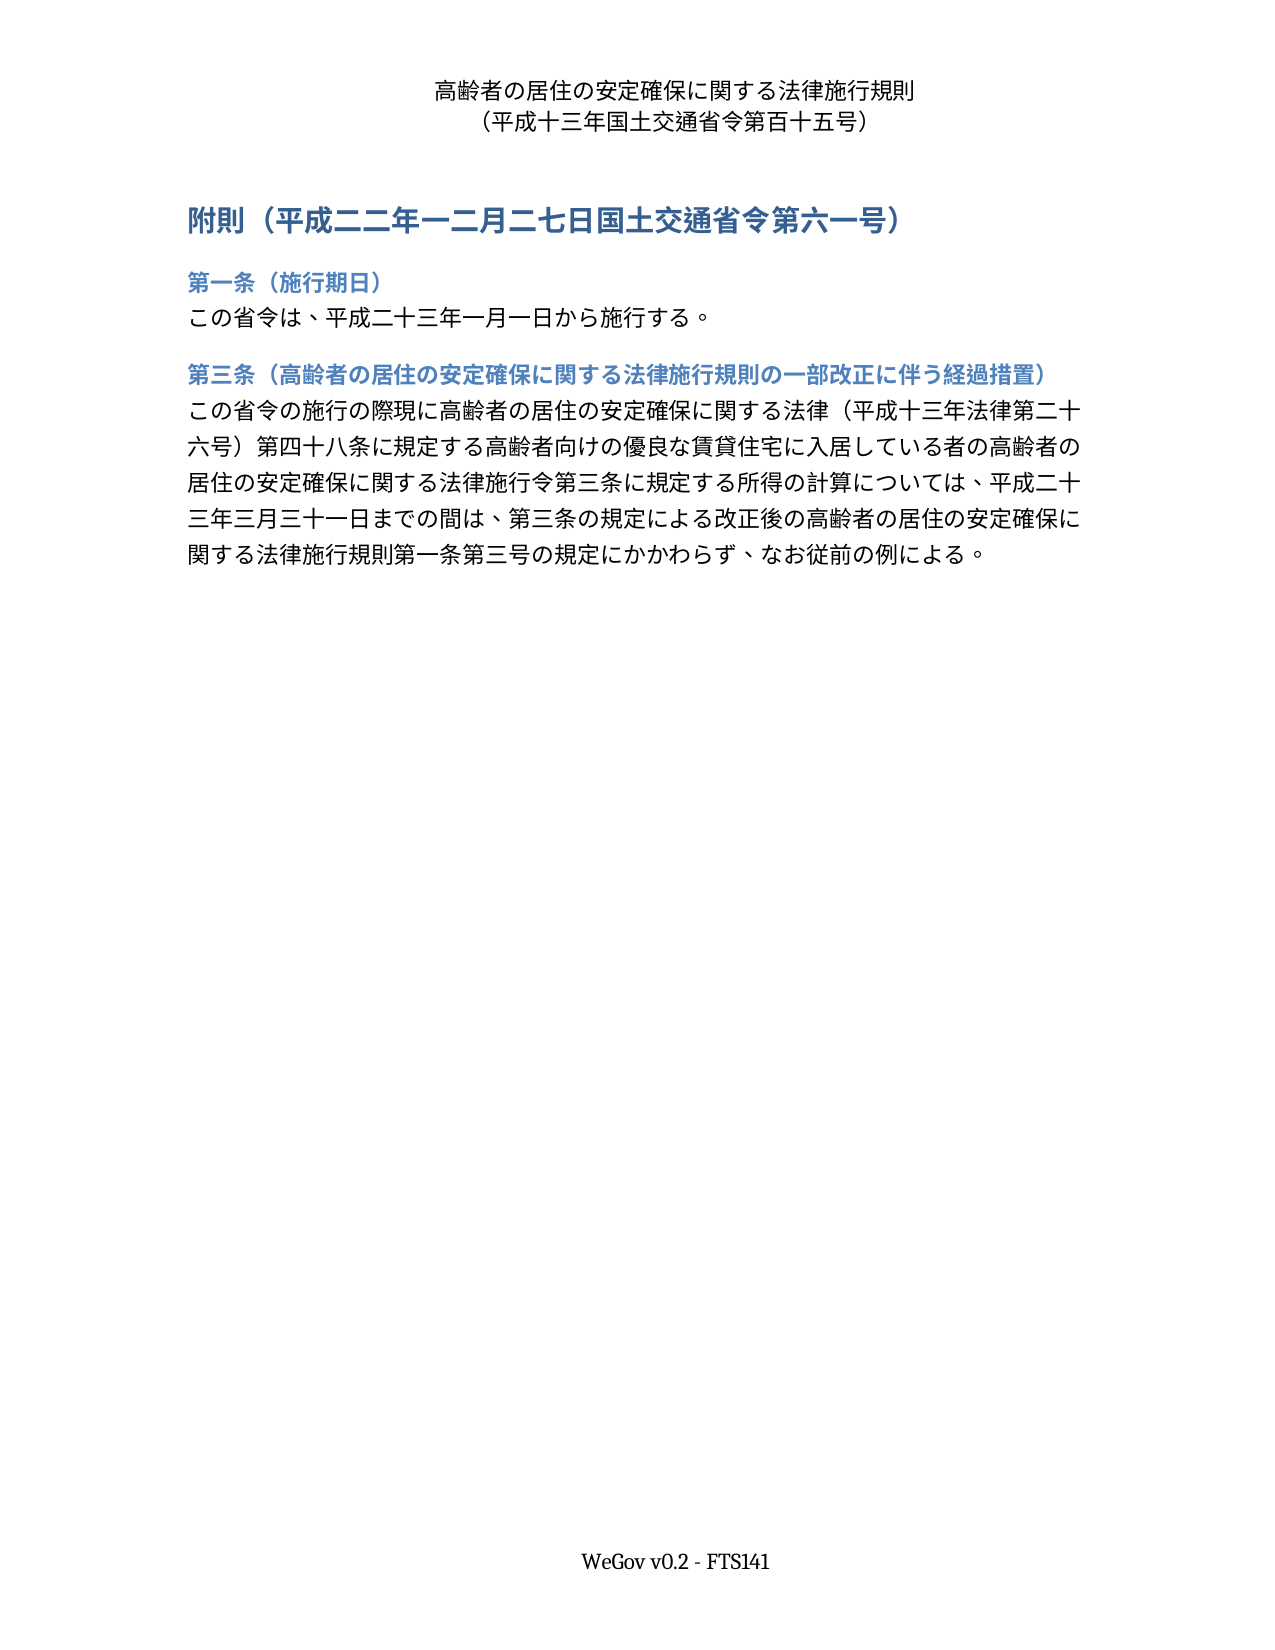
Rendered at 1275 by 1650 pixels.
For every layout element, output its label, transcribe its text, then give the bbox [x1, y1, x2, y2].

subtitle 第三条（高齢者の居住の安定確保に関する法律施行規則の一部改正に伴う経過措置） [187, 359, 1087, 390]
text この省令は、平成二十三年一月一日から施行する。 [187, 302, 1087, 334]
subtitle 附則（平成二二年一二月二七日国土交通省令第六一号） [187, 200, 1087, 240]
subtitle 第一条（施行期日） [187, 266, 1087, 298]
text この省令の施行の際現に高齢者の居住の安定確保に関する法律（平成十三年法律第二十六号）第四十八条に規定する高齢者向けの優良な賃貸住宅に入居している者の高齢者の居住の安定確保に関する法律施行令第三条に規定する所得の計算については、平成二十三年三月三十一日までの間は、第三条の規定による改正後の高齢者の居住の安定確保に関する法律施行規則第一条第三号の規定にかかわらず、なお従前の例による。 [187, 395, 1087, 570]
